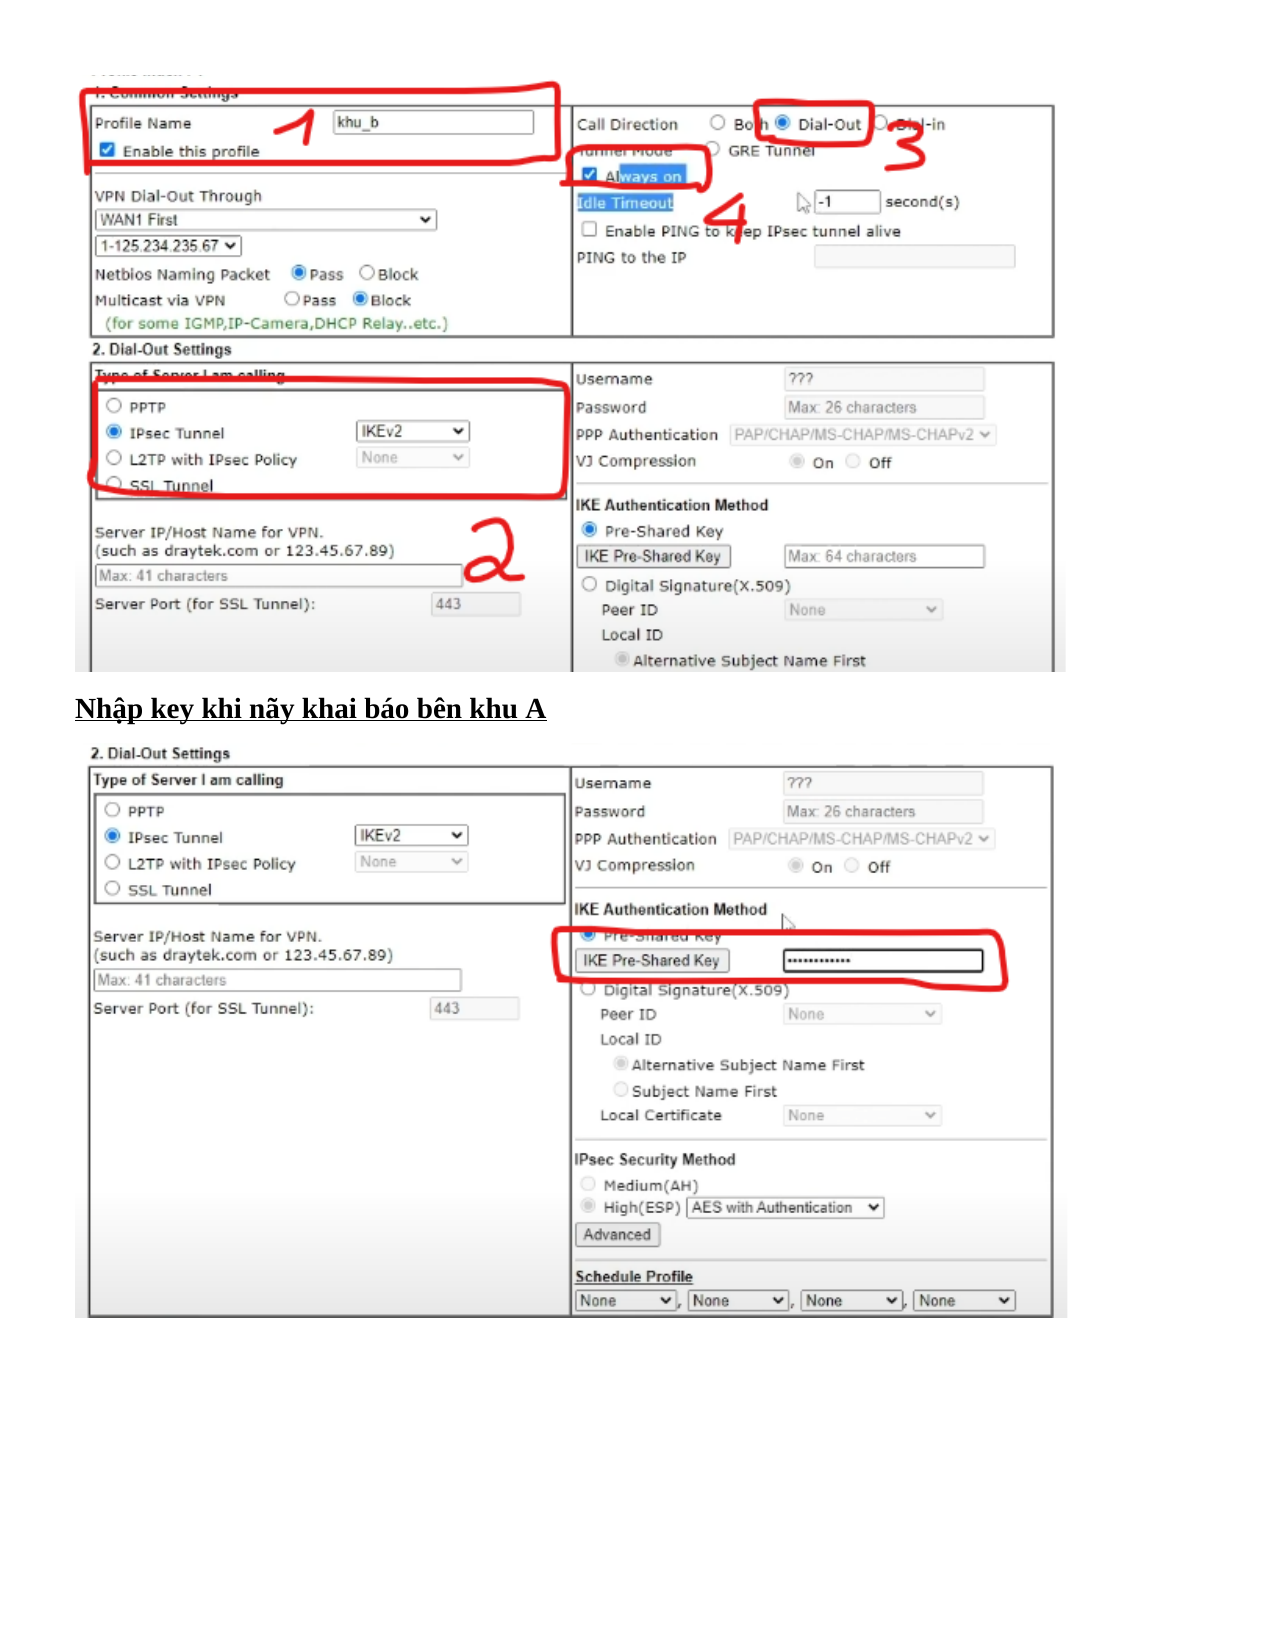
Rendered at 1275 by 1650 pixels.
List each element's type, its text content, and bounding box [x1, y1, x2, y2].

text Nhập key khi nãy khai báo bên khu A [75, 691, 1200, 724]
picture [75, 75, 1066, 672]
picture [75, 743, 1068, 1318]
